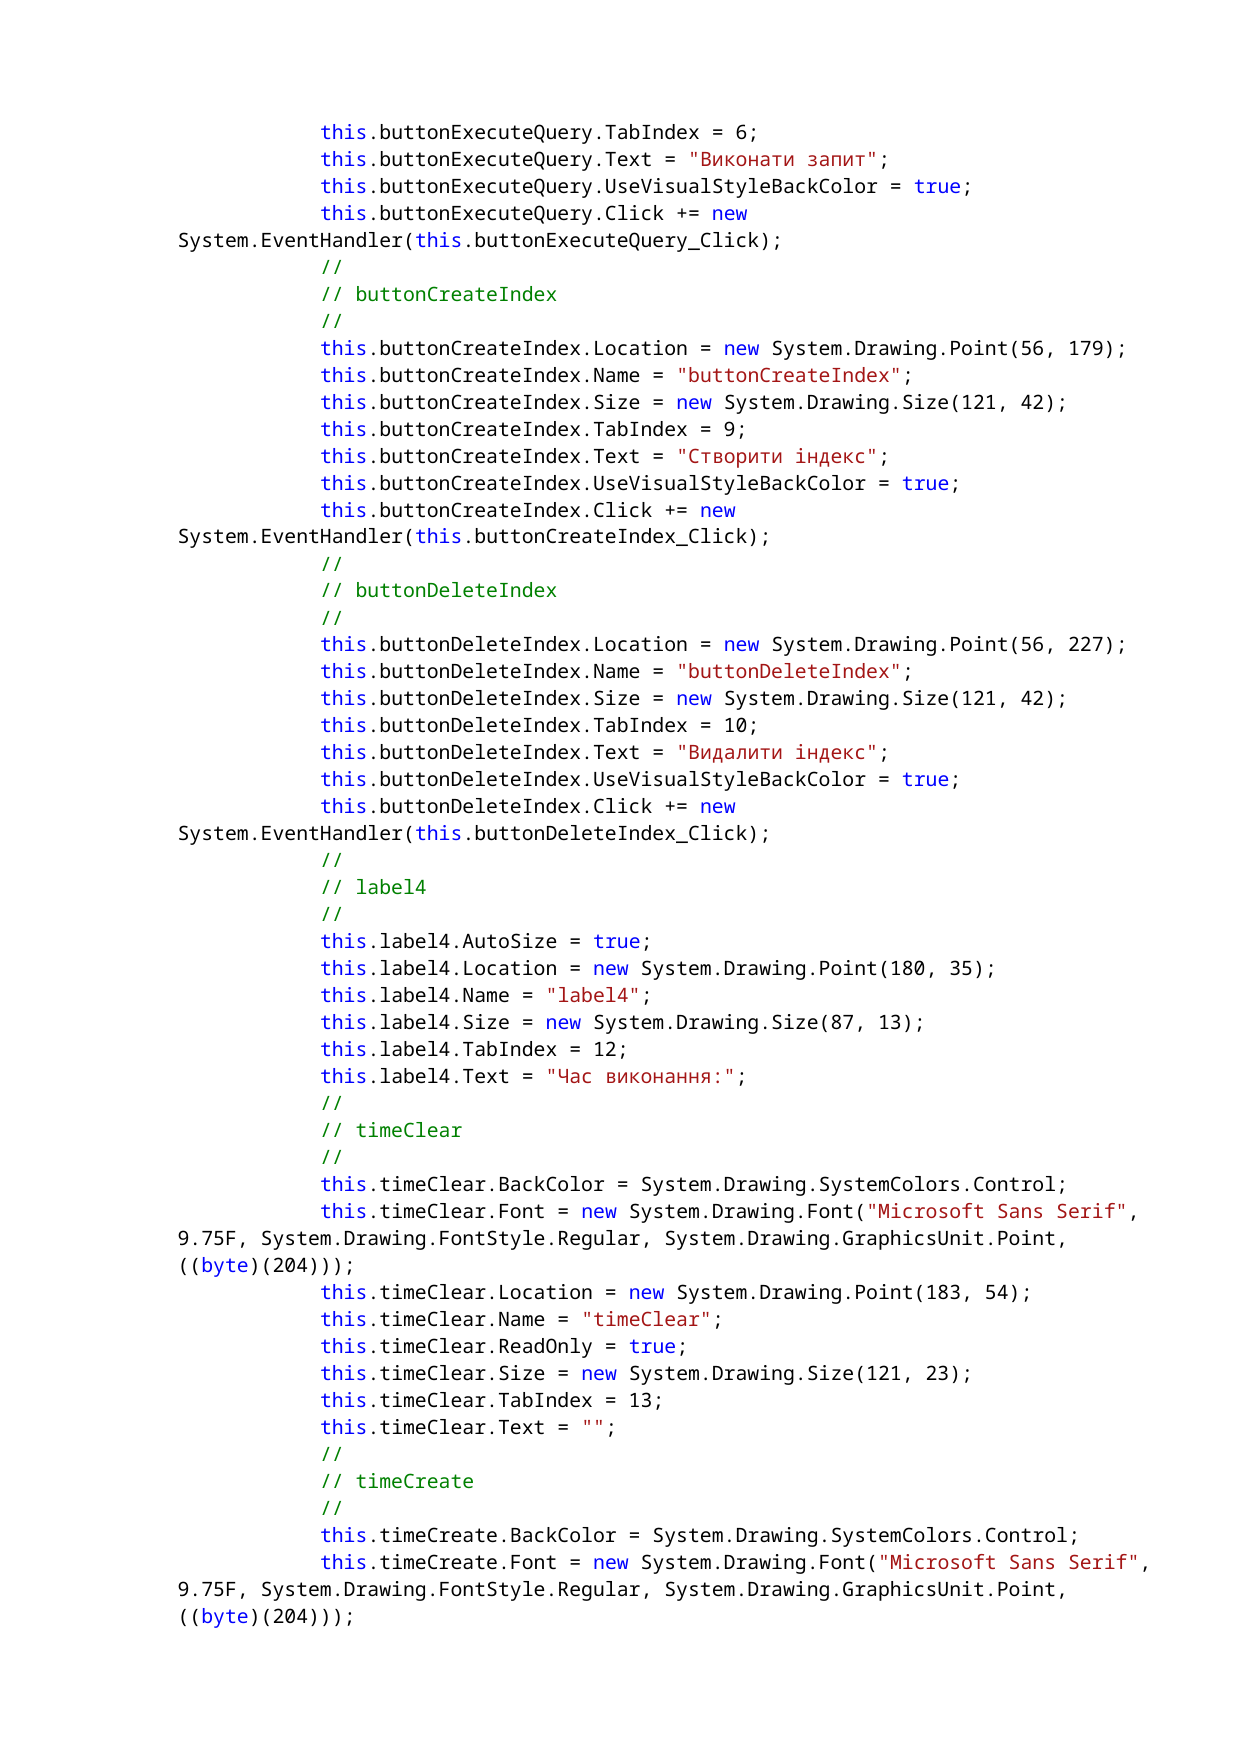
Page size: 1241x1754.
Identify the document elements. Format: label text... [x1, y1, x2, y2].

text this.buttonExecuteQuery.Click += new System.EventHandler(this.buttonExecuteQuery_Click); [177, 199, 1152, 253]
text this.label4.Location = new System.Drawing.Point(180, 35); [177, 954, 1152, 981]
text this.timeCreate.BackColor = System.Drawing.SystemColors.Control; [177, 1521, 1152, 1548]
text this.label4.Size = new System.Drawing.Size(87, 13); [177, 1008, 1152, 1035]
text this.buttonExecuteQuery.Text = "Виконати запит"; [177, 145, 1152, 172]
text this.timeClear.Size = new System.Drawing.Size(121, 23); [177, 1359, 1152, 1386]
text // [177, 550, 1152, 577]
text this.label4.Name = "label4"; [177, 981, 1152, 1008]
text this.timeClear.Font = new System.Drawing.Font("Microsoft Sans Serif", 9.75F, System.Drawing.FontStyle.Regular, System.Drawing.GraphicsUnit.Point, ((byte)(204))); [177, 1197, 1152, 1278]
text this.timeCreate.Font = new System.Drawing.Font("Microsoft Sans Serif", 9.75F, System.Drawing.FontStyle.Regular, System.Drawing.GraphicsUnit.Point, ((byte)(204))); [177, 1548, 1152, 1629]
text this.buttonCreateIndex.Name = "buttonCreateIndex"; [177, 361, 1152, 388]
text this.buttonCreateIndex.UseVisualStyleBackColor = true; [177, 469, 1152, 496]
text this.buttonDeleteIndex.Text = "Видалити індекс"; [177, 739, 1152, 766]
text // label4 [177, 873, 1152, 901]
text // [177, 1440, 1152, 1467]
text this.label4.Text = "Час виконання:"; [177, 1062, 1152, 1089]
text this.buttonDeleteIndex.Name = "buttonDeleteIndex"; [177, 658, 1152, 685]
text this.buttonCreateIndex.Text = "Створити індекс"; [177, 442, 1152, 469]
text this.buttonDeleteIndex.TabIndex = 10; [177, 712, 1152, 739]
text this.timeClear.Text = ""; [177, 1413, 1152, 1440]
text this.label4.TabIndex = 12; [177, 1035, 1152, 1062]
text // [177, 847, 1152, 873]
text this.timeClear.TabIndex = 13; [177, 1386, 1152, 1413]
text this.timeClear.Location = new System.Drawing.Point(183, 54); [177, 1278, 1152, 1305]
text // buttonCreateIndex [177, 280, 1152, 307]
text // [177, 307, 1152, 334]
text // [177, 253, 1152, 280]
text this.buttonCreateIndex.Click += new System.EventHandler(this.buttonCreateIndex_Click); [177, 496, 1152, 550]
text // [177, 604, 1152, 631]
text // [177, 901, 1152, 927]
text this.buttonDeleteIndex.Size = new System.Drawing.Size(121, 42); [177, 685, 1152, 712]
text this.buttonDeleteIndex.UseVisualStyleBackColor = true; [177, 766, 1152, 793]
text // [177, 1089, 1152, 1116]
text // timeClear [177, 1116, 1152, 1143]
text // [177, 1143, 1152, 1170]
text this.timeClear.Name = "timeClear"; [177, 1305, 1152, 1332]
text this.buttonExecuteQuery.TabIndex = 6; [177, 118, 1152, 145]
text // [177, 1494, 1152, 1521]
text this.timeClear.BackColor = System.Drawing.SystemColors.Control; [177, 1170, 1152, 1197]
text this.buttonCreateIndex.Size = new System.Drawing.Size(121, 42); [177, 388, 1152, 415]
text this.buttonCreateIndex.Location = new System.Drawing.Point(56, 179); [177, 334, 1152, 361]
text this.buttonCreateIndex.TabIndex = 9; [177, 415, 1152, 442]
text this.buttonExecuteQuery.UseVisualStyleBackColor = true; [177, 172, 1152, 199]
text this.buttonDeleteIndex.Location = new System.Drawing.Point(56, 227); [177, 631, 1152, 658]
text this.timeClear.ReadOnly = true; [177, 1332, 1152, 1359]
text this.buttonDeleteIndex.Click += new System.EventHandler(this.buttonDeleteIndex_Click); [177, 793, 1152, 847]
text // timeCreate [177, 1467, 1152, 1494]
text // buttonDeleteIndex [177, 577, 1152, 604]
text this.label4.AutoSize = true; [177, 927, 1152, 954]
